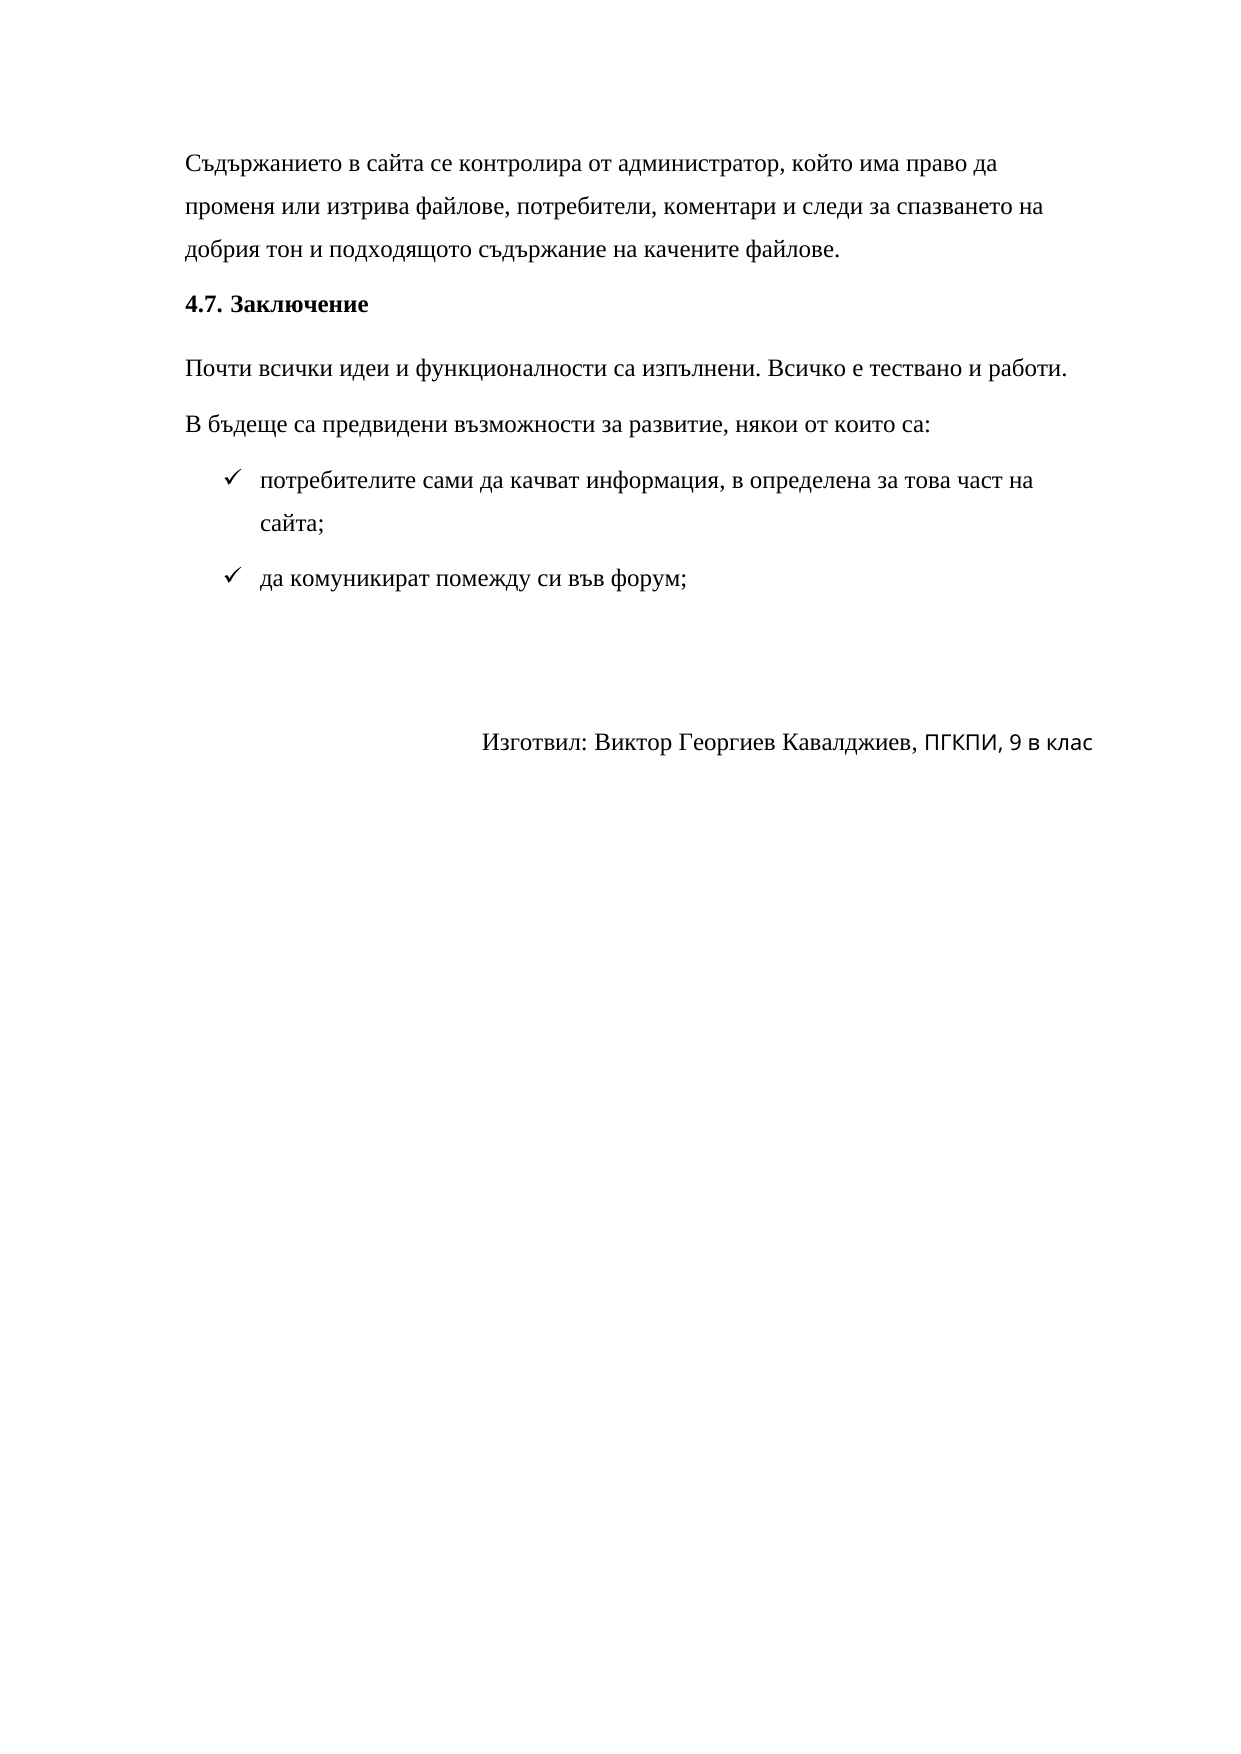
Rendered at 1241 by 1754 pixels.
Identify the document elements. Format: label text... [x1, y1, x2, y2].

text Изготвил: Виктор Георгиев Кавалджиев, ПГКПИ, 9 в клас [148, 727, 1093, 757]
text Съдържанието в сайта се контролира от администратор, който има право да променя или изтрива файлове, потребители, коментари и следи за спазването на добрия тон и подходящото съдържание на качените файлове. [185, 148, 1093, 263]
list потребителите сами да качват информация, в определена за това част на сайта; [222, 465, 1093, 537]
text В бъдеще са предвидени възможности за развитие, някои от които са: [185, 409, 1093, 438]
text Почти всички идеи и функционалности са изпълнени. Всичко е тествано и работи. [185, 353, 1093, 382]
list Заключение [185, 289, 1093, 318]
list да комуникират помежду си във форум; [222, 563, 1093, 592]
